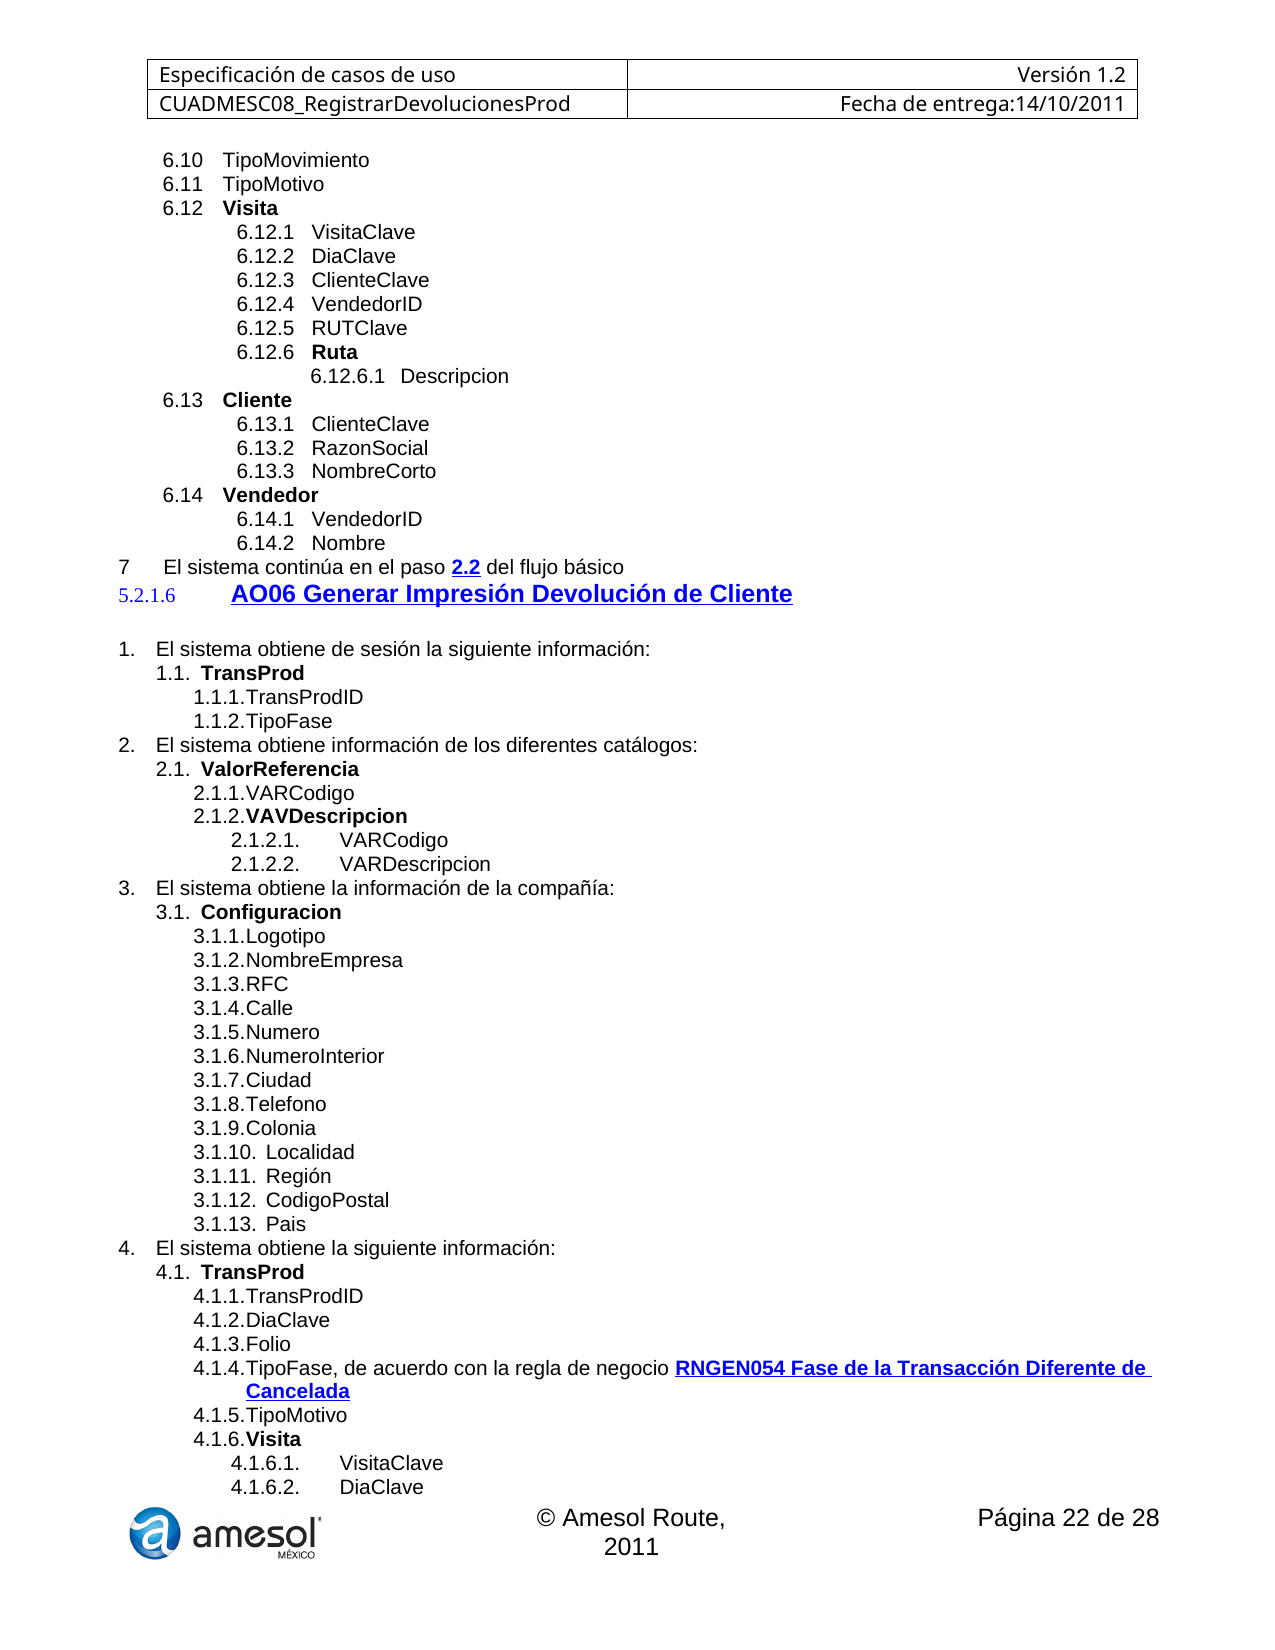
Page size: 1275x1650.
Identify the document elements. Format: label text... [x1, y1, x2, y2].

list ClienteClave [236, 411, 1157, 435]
list TransProd [156, 1259, 1157, 1283]
picture [118, 1502, 322, 1563]
list RazonSocial [236, 435, 1157, 459]
list El sistema obtiene de sesión la siguiente información: [118, 637, 1157, 661]
list TipoMovimiento [162, 148, 1157, 172]
list VisitaClave [236, 220, 1157, 244]
list NombreEmpresa [193, 948, 1157, 972]
list CodigoPostal [193, 1188, 1157, 1212]
list TipoMotivo [162, 172, 1157, 196]
list VendedorID [236, 507, 1157, 531]
list DiaClave [231, 1475, 1157, 1499]
list TransProdID [193, 1283, 1157, 1307]
list TipoFase, de acuerdo con la regla de negocio RNGEN054 Fase de la Transacción Diferente de Cancelada [193, 1355, 1157, 1403]
list VisitaClave [231, 1451, 1157, 1475]
list Descripcion [310, 363, 1157, 387]
list Visita [193, 1427, 1157, 1451]
list TipoFase [193, 708, 1157, 732]
list El sistema obtiene información de los diferentes catálogos: [118, 732, 1157, 756]
list Ciudad [193, 1068, 1157, 1092]
list TransProdID [193, 684, 1157, 708]
list Colonia [193, 1116, 1157, 1140]
list Nombre [236, 531, 1157, 555]
list VARCodigo [193, 780, 1157, 804]
list Folio [193, 1331, 1157, 1355]
list Calle [193, 996, 1157, 1020]
list Cliente [162, 387, 1157, 411]
list TipoMotivo [193, 1403, 1157, 1427]
list VendedorID [236, 292, 1157, 316]
list Pais [193, 1212, 1157, 1236]
list Visita [162, 196, 1157, 220]
subtitle AO06 Generar Impresión Devolución de Cliente [118, 579, 1144, 608]
list Localidad [193, 1140, 1157, 1164]
list VAVDescripcion [193, 804, 1157, 828]
list Vendedor [162, 483, 1157, 507]
list VARDescripcion [231, 852, 1157, 876]
list El sistema obtiene la siguiente información: [118, 1236, 1157, 1259]
list Telefono [193, 1092, 1157, 1116]
list ValorReferencia [156, 756, 1157, 780]
list ClienteClave [236, 268, 1157, 292]
list Numero [193, 1020, 1157, 1044]
list NombreCorto [236, 459, 1157, 483]
list NumeroInterior [193, 1044, 1157, 1068]
list Ruta [236, 339, 1157, 363]
list RUTClave [236, 316, 1157, 339]
list RFC [193, 972, 1157, 996]
list Configuracion [156, 900, 1157, 924]
list Región [193, 1164, 1157, 1188]
list TransProd [156, 661, 1157, 684]
list VARCodigo [231, 828, 1157, 852]
list DiaClave [236, 244, 1157, 268]
list Logotipo [193, 924, 1157, 948]
list El sistema obtiene la información de la compañía: [118, 876, 1157, 900]
list El sistema continúa en el paso 2.2 del flujo básico [118, 555, 1157, 579]
list DiaClave [193, 1307, 1157, 1331]
